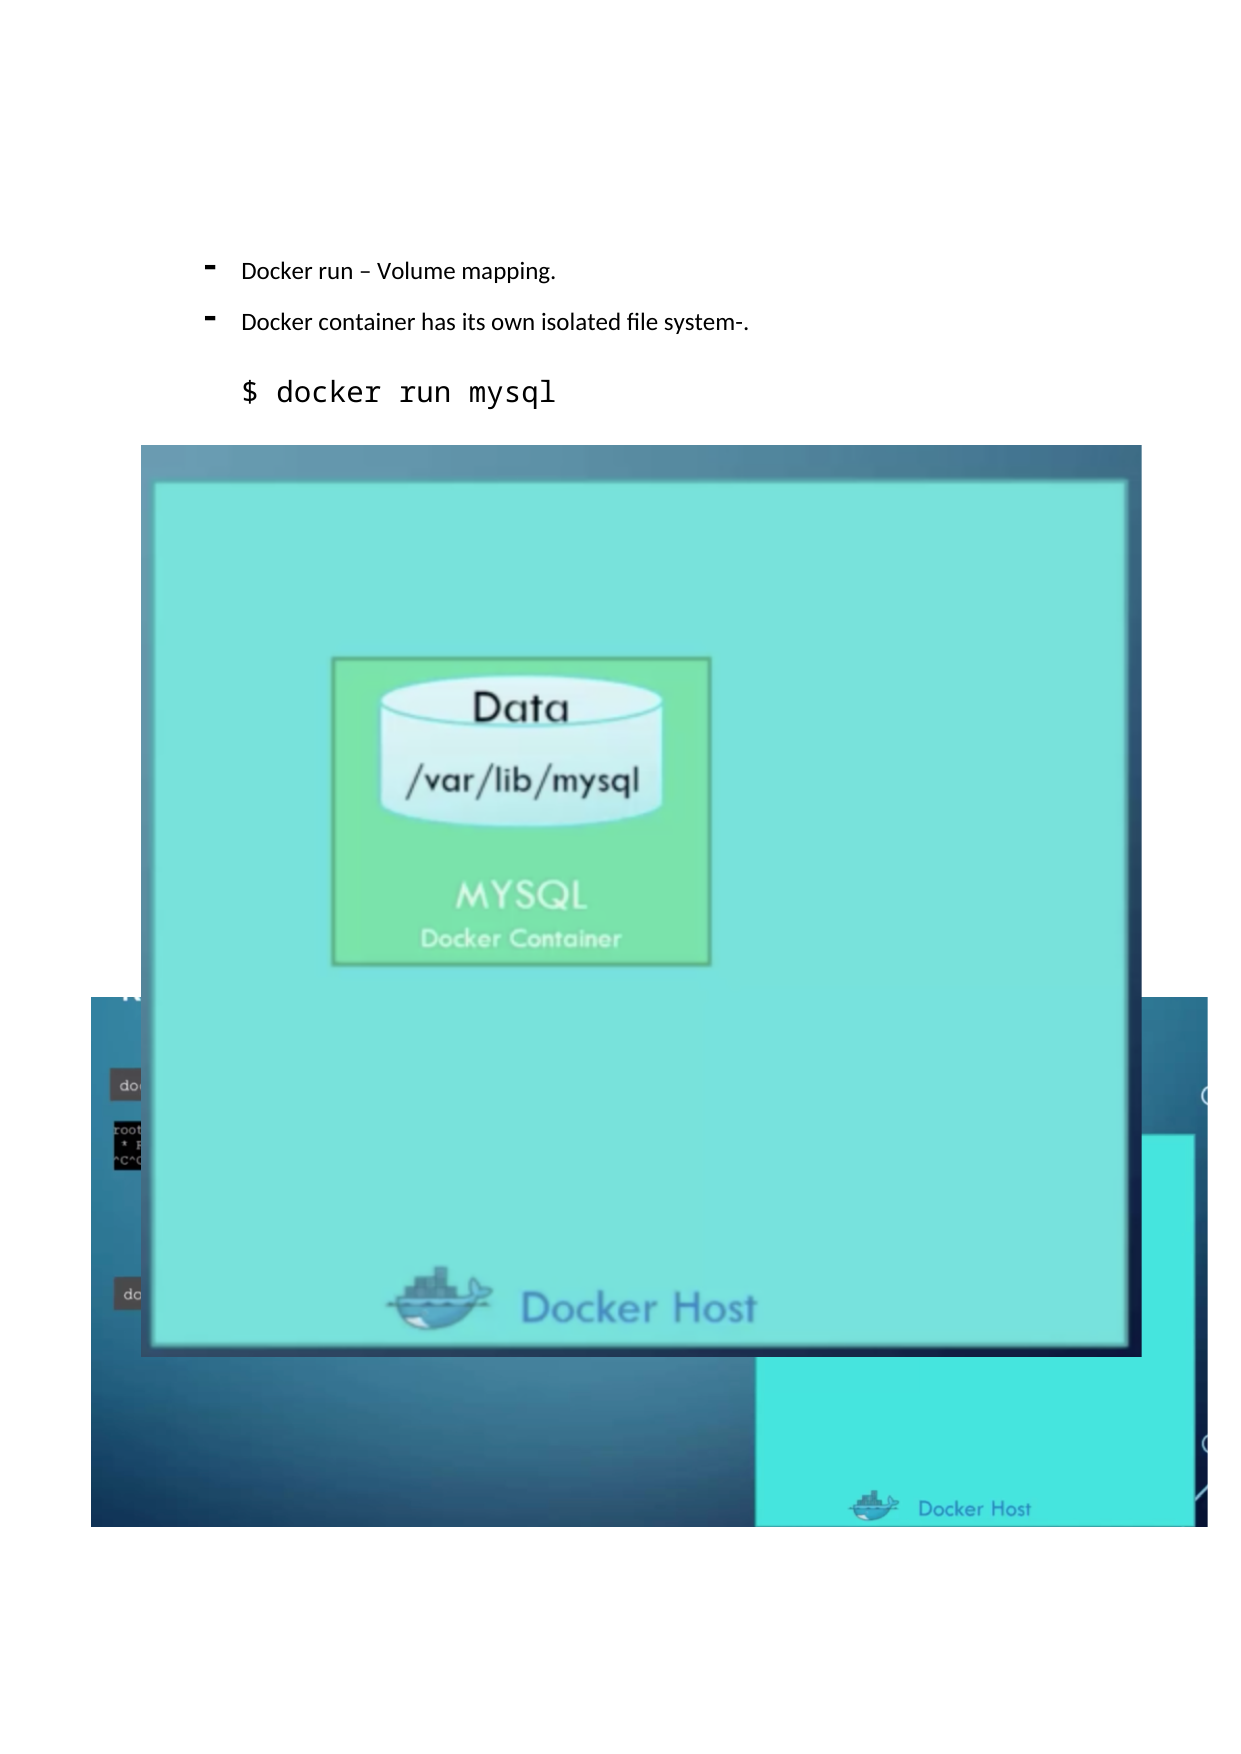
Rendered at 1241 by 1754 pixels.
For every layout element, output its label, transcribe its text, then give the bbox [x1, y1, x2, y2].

picture [91, 445, 1208, 1527]
list Docker run – Volume mapping. [203, 239, 1122, 290]
list Docker container has its own isolated file system-. [203, 290, 1122, 341]
list $ docker run mysql [241, 371, 1122, 411]
